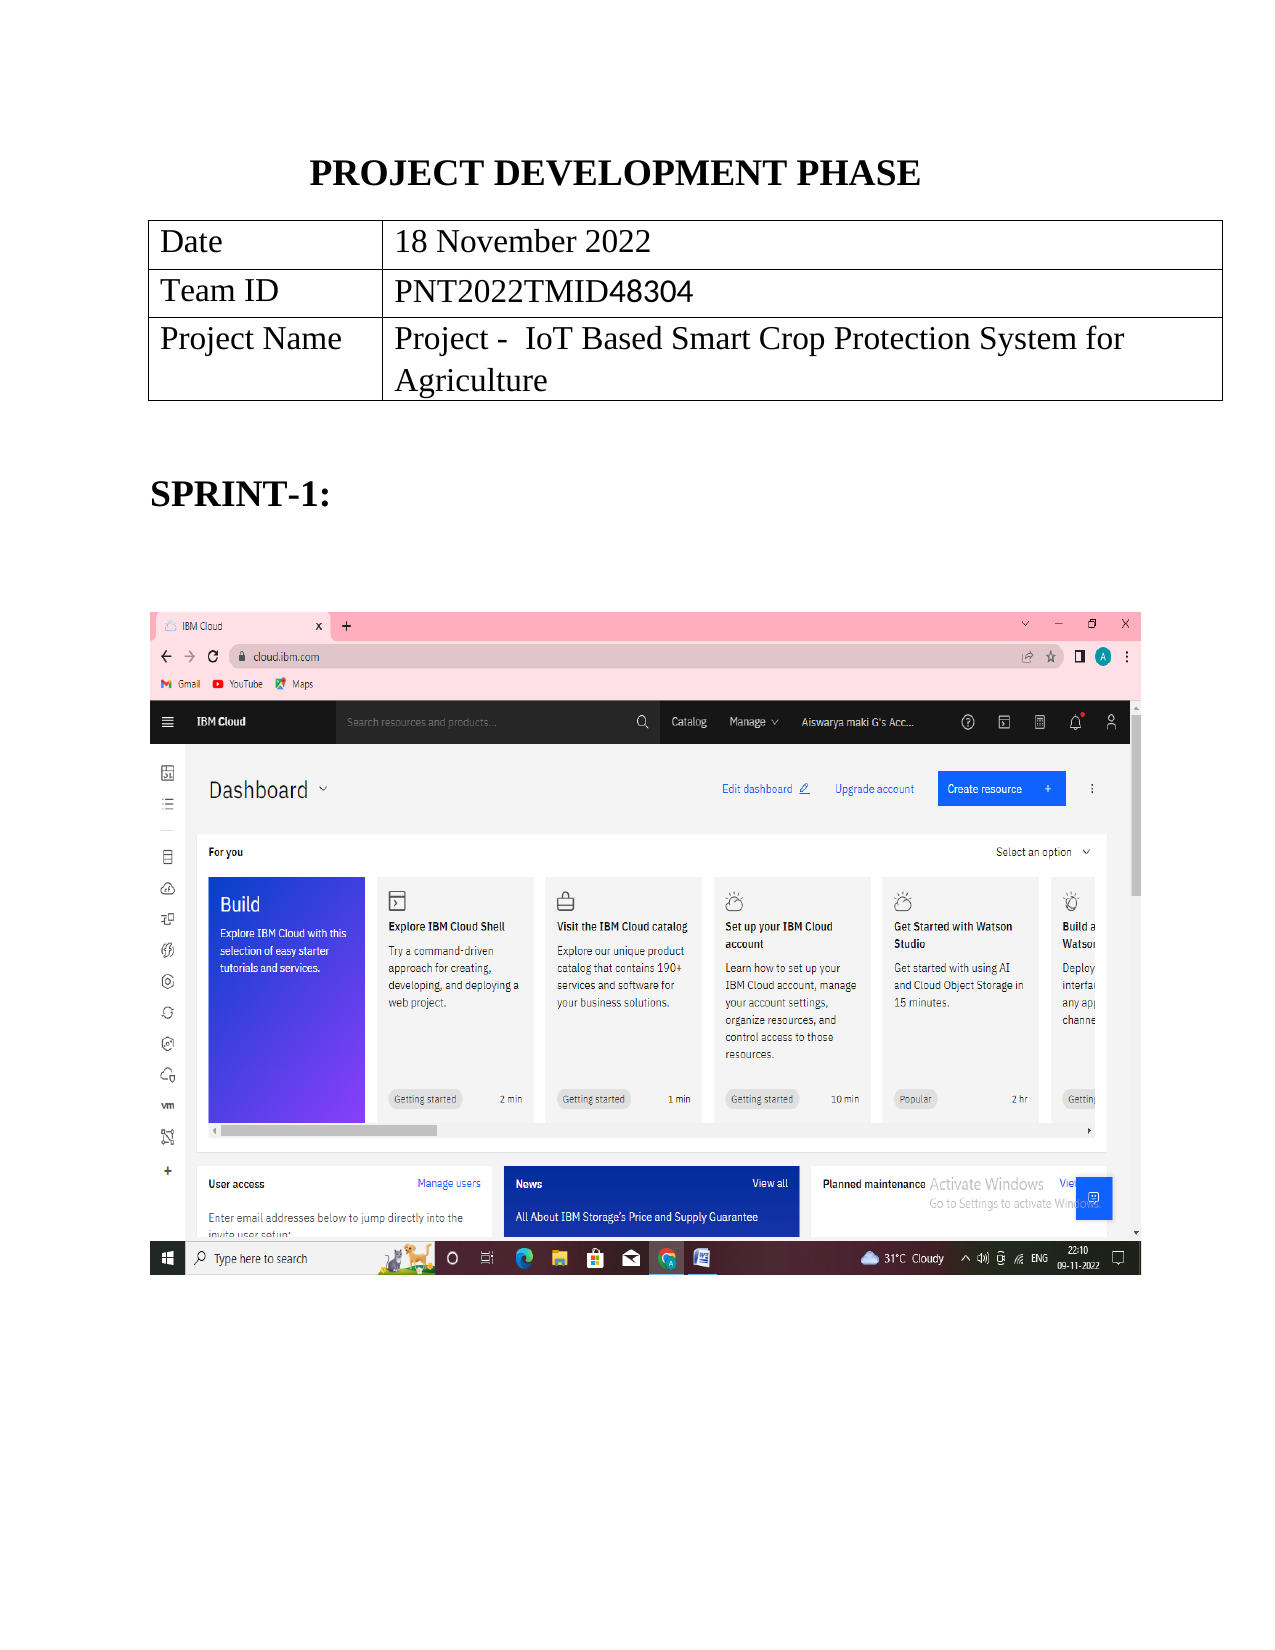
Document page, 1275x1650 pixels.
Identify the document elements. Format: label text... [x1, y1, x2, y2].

table_cell Project - IoT Based Smart Crop Protection System for Agriculture [383, 318, 1222, 400]
table_header Date [149, 221, 382, 269]
table_cell Team ID [149, 270, 382, 317]
table_header 18 November 2022 [383, 221, 1222, 269]
text PROJECT DEVELOPMENT PHASE [150, 150, 1125, 193]
text SPRINT-1: [150, 471, 1125, 514]
table_cell Project Name [149, 318, 382, 400]
table_cell PNT2022TMID48304 [383, 270, 1222, 317]
picture [150, 612, 1142, 1275]
